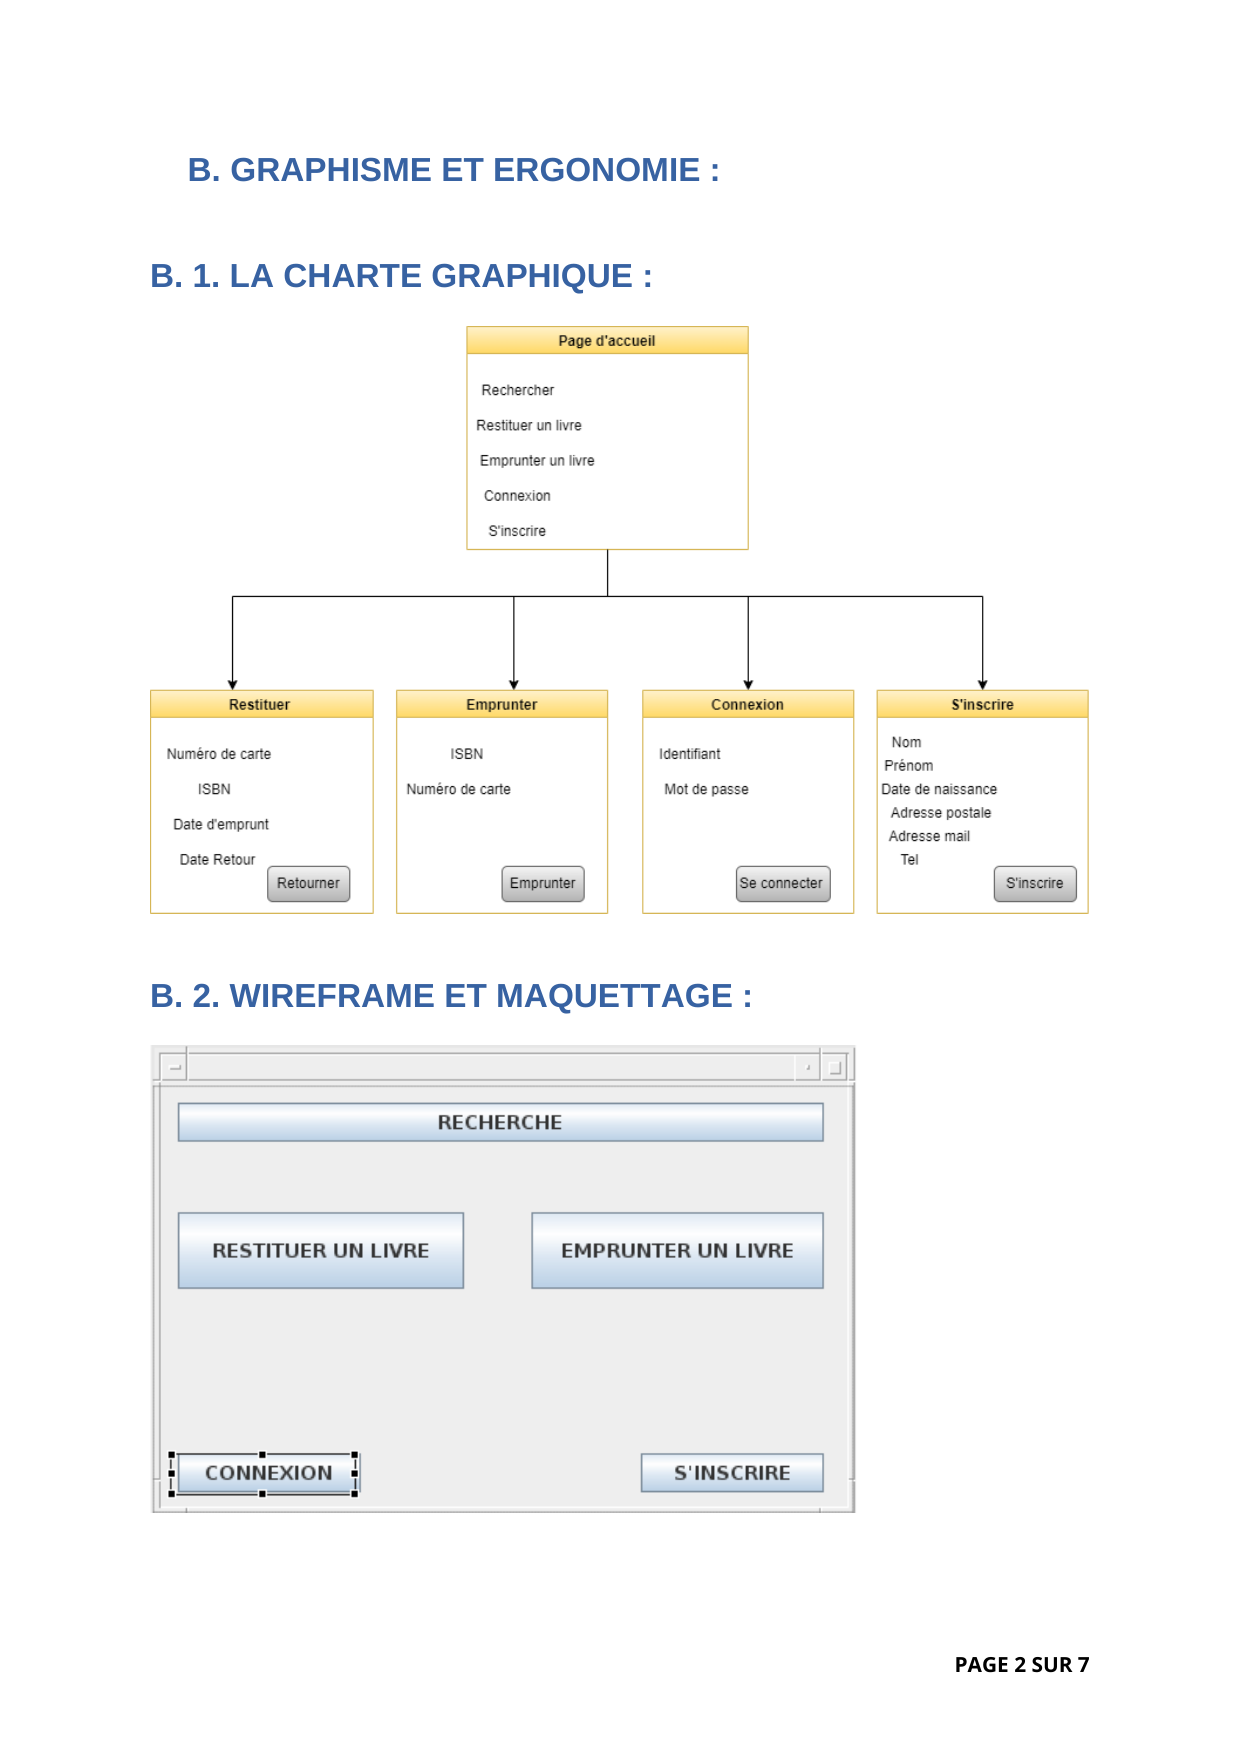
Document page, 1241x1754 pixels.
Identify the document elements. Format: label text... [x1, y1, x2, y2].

text B. 2. Wireframe et maquettage : [150, 976, 1090, 1014]
list Graphisme et ergonomie : [187, 150, 1090, 188]
picture [150, 326, 1090, 914]
picture [150, 1045, 857, 1513]
text B. 1. La charte graphique : [150, 257, 1090, 295]
